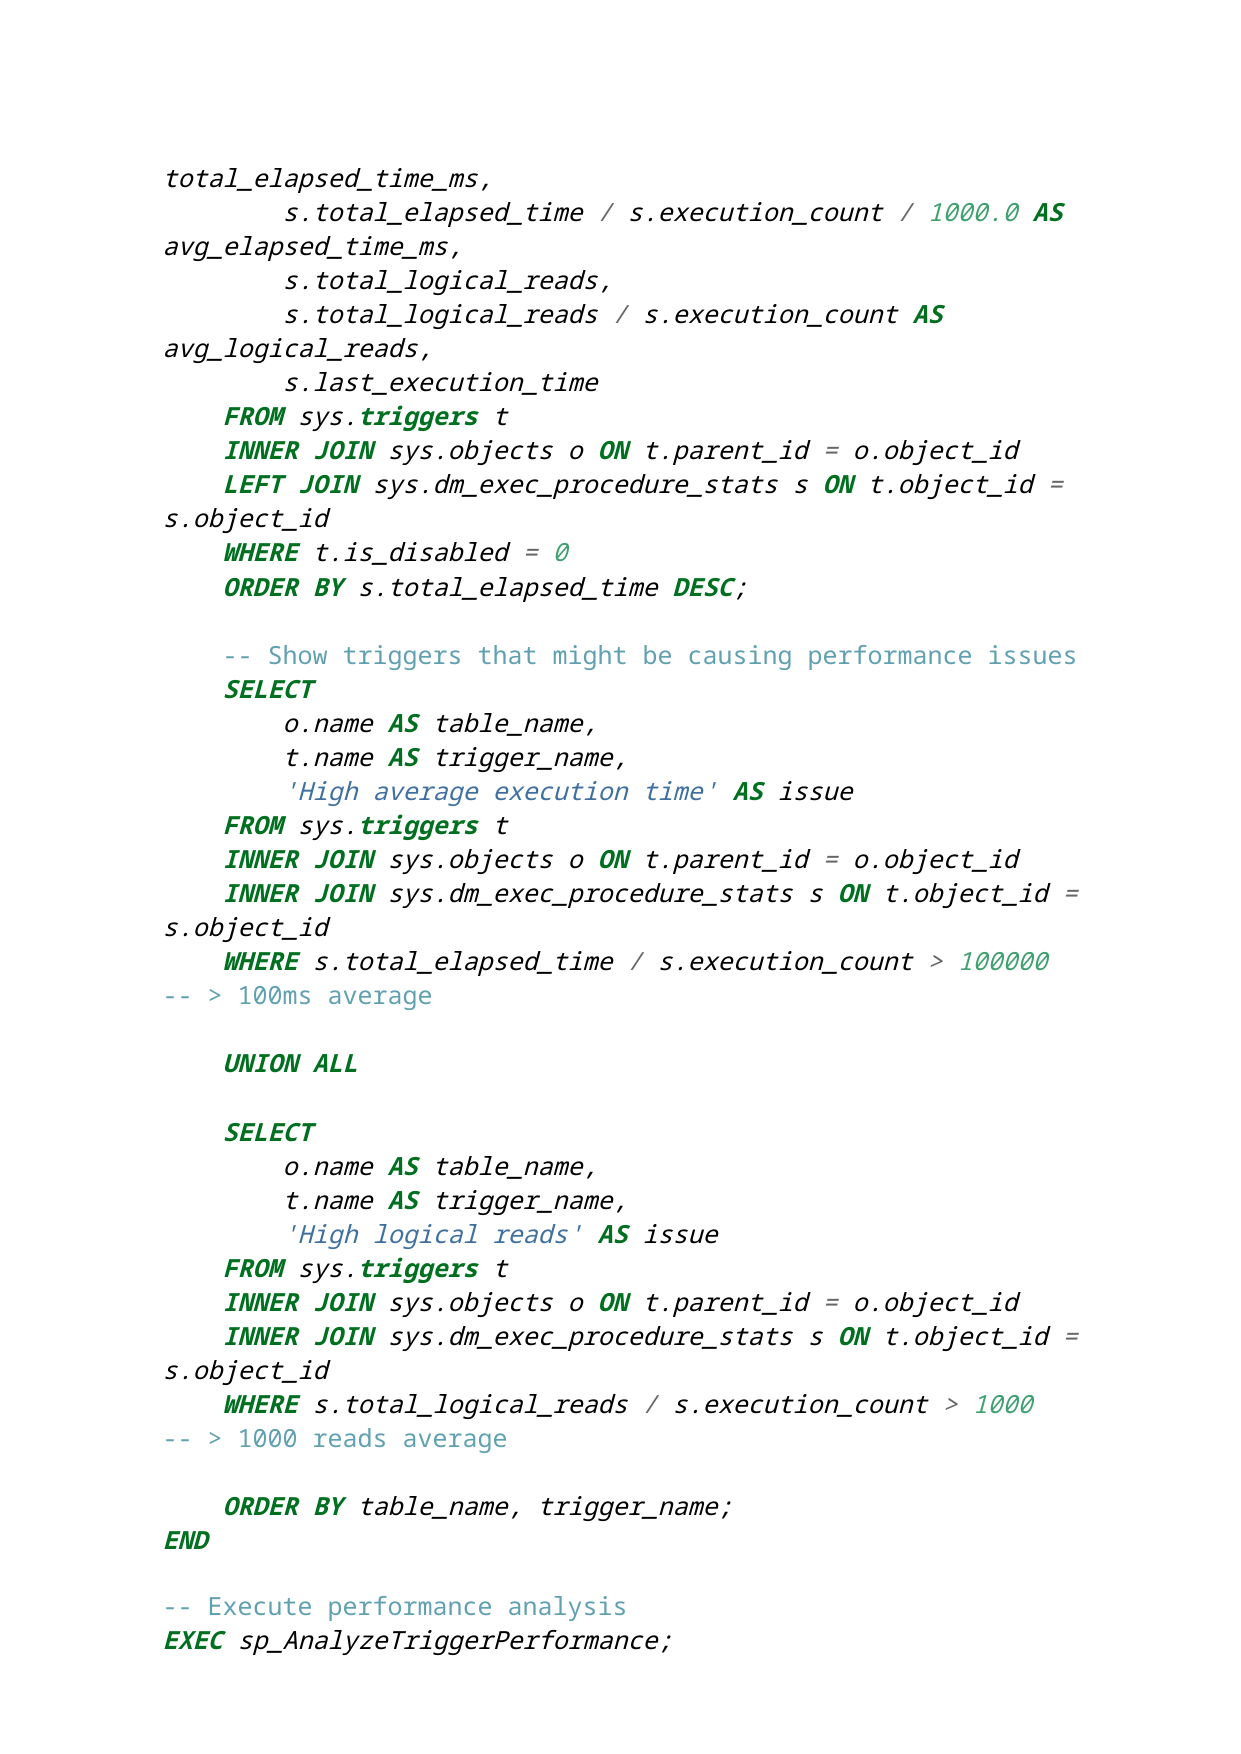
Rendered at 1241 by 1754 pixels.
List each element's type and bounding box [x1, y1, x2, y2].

text [162, 160, 1078, 1656]
